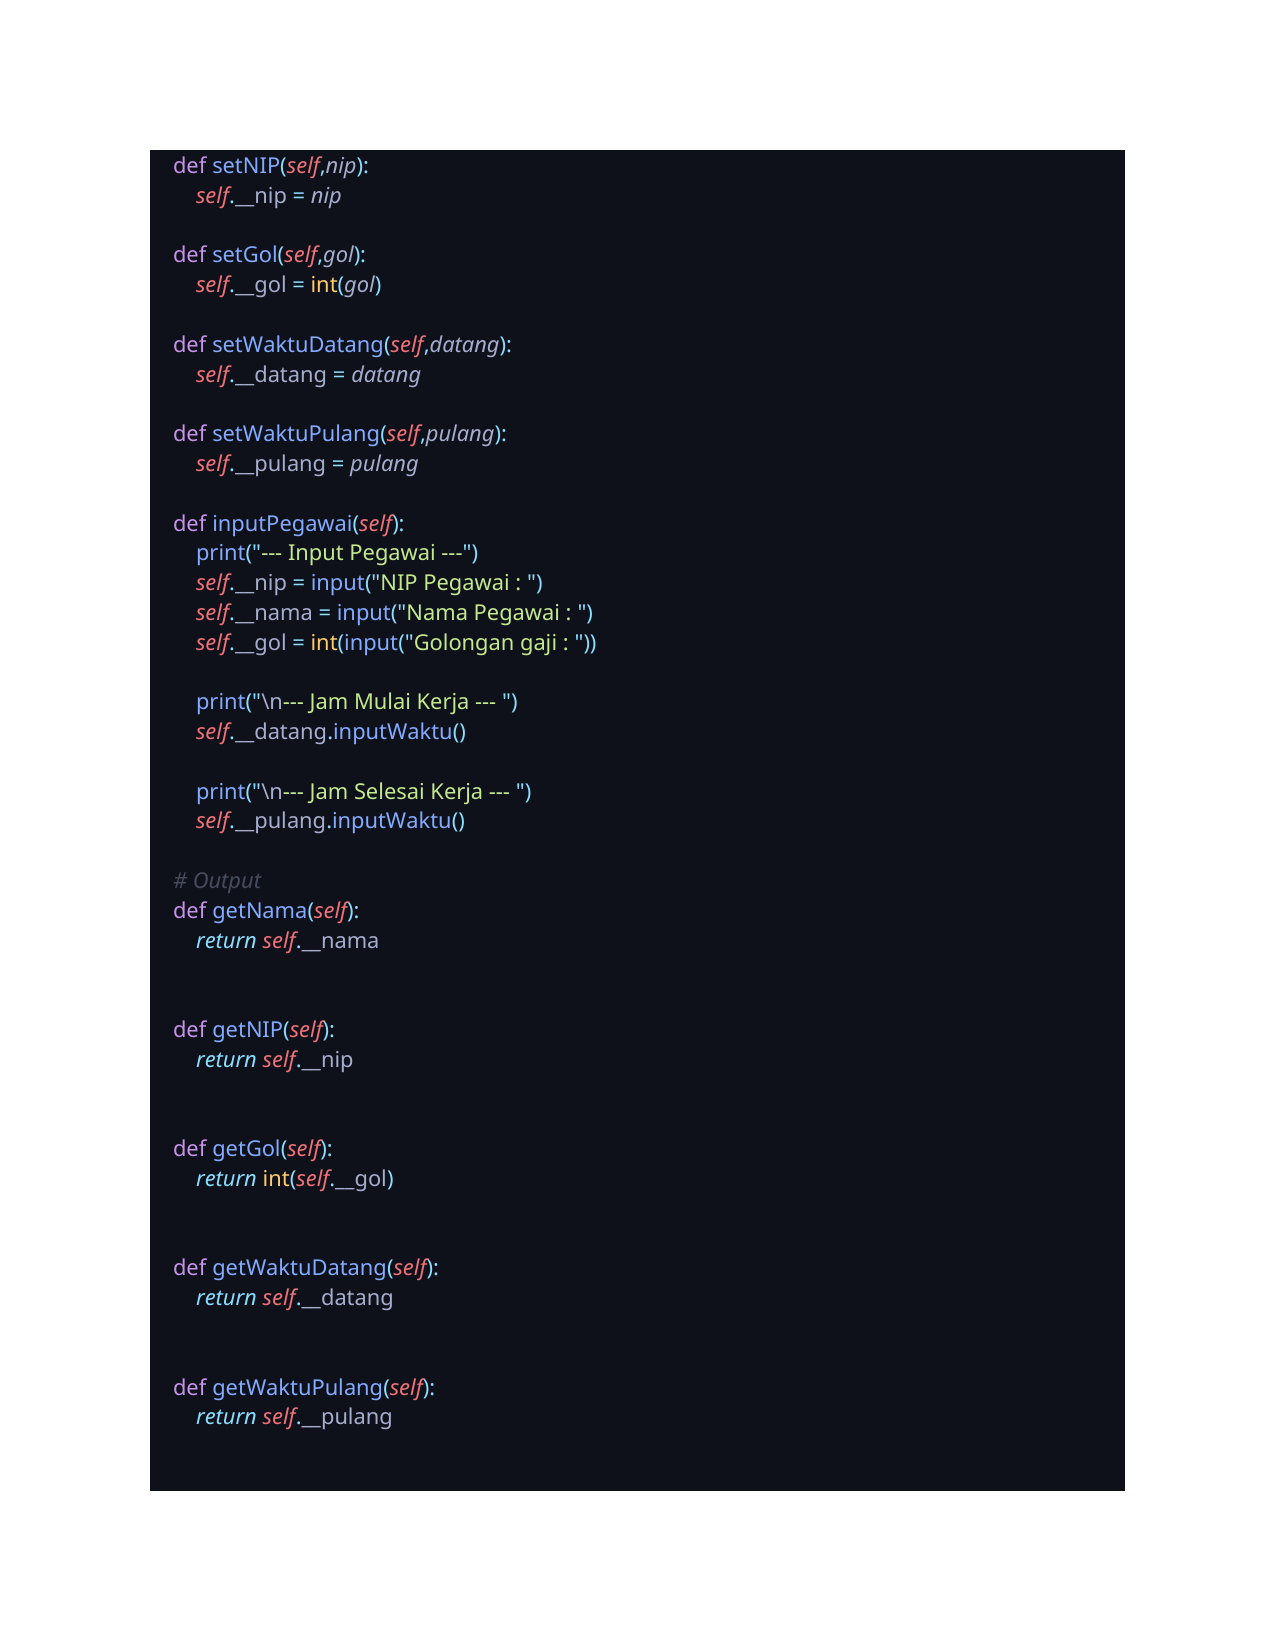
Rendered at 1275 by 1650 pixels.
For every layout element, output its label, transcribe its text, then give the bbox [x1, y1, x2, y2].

text return self.__nip [150, 1044, 1125, 1073]
text self.__gol = int(input("Golongan gaji : ")) [150, 627, 1125, 656]
text self.__datang.inputWaktu() [150, 716, 1125, 746]
text def getNIP(self): [150, 1014, 1125, 1044]
text def getWaktuDatang(self): [150, 1252, 1125, 1282]
text def getNama(self): [150, 895, 1125, 924]
text # Output [150, 865, 1125, 895]
text return int(self.__gol) [150, 1163, 1125, 1193]
text print("\n--- Jam Selesai Kerja --- ") [150, 776, 1125, 805]
text def setGol(self,gol): [150, 239, 1125, 269]
text return self.__nama [150, 924, 1125, 954]
text self.__nip = nip [150, 180, 1125, 209]
text print("\n--- Jam Mulai Kerja --- ") [150, 686, 1125, 716]
text return self.__datang [150, 1282, 1125, 1312]
text self.__datang = datang [150, 358, 1125, 388]
text self.__nama = input("Nama Pegawai : ") [150, 597, 1125, 627]
text self.__nip = input("NIP Pegawai : ") [150, 567, 1125, 597]
text def inputPegawai(self): [150, 507, 1125, 537]
text def setWaktuPulang(self,pulang): [150, 418, 1125, 448]
text def setWaktuDatang(self,datang): [150, 329, 1125, 358]
text print("--- Input Pegawai ---") [150, 537, 1125, 567]
text self.__pulang = pulang [150, 448, 1125, 478]
text def getWaktuPulang(self): [150, 1371, 1125, 1401]
text def setNIP(self,nip): [150, 150, 1125, 180]
text self.__gol = int(gol) [150, 269, 1125, 299]
text self.__pulang.inputWaktu() [150, 805, 1125, 835]
text return self.__pulang [150, 1401, 1125, 1431]
text def getGol(self): [150, 1133, 1125, 1163]
